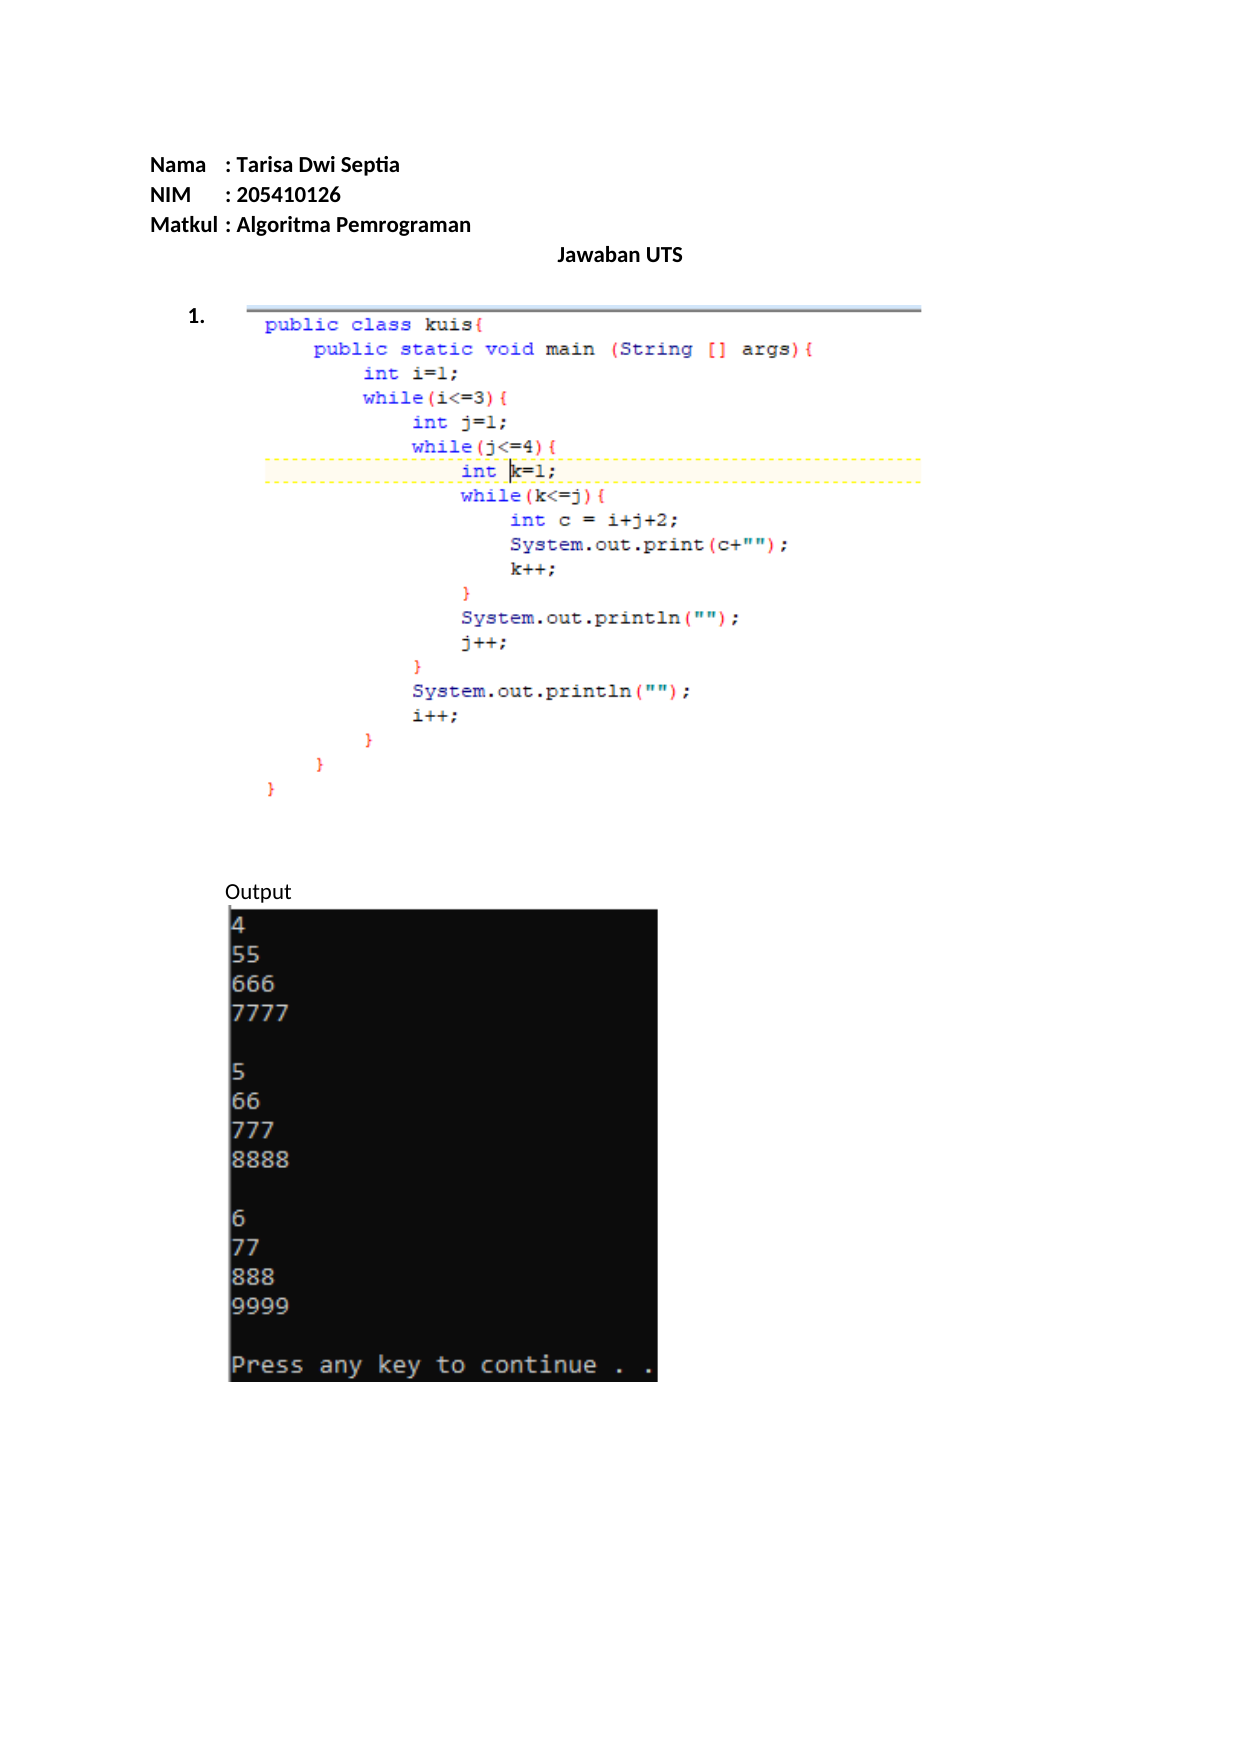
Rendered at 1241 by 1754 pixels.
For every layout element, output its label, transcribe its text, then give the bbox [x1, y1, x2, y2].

text Nama : Tarisa Dwi Septia [150, 150, 1090, 178]
picture [227, 905, 658, 1382]
text NIM : 205410126 [150, 180, 1090, 208]
text Jawaban UTS [150, 241, 1090, 269]
text Matkul : Algoritma Pemrograman [150, 210, 1090, 238]
text Output [150, 877, 1090, 905]
picture [246, 305, 922, 808]
